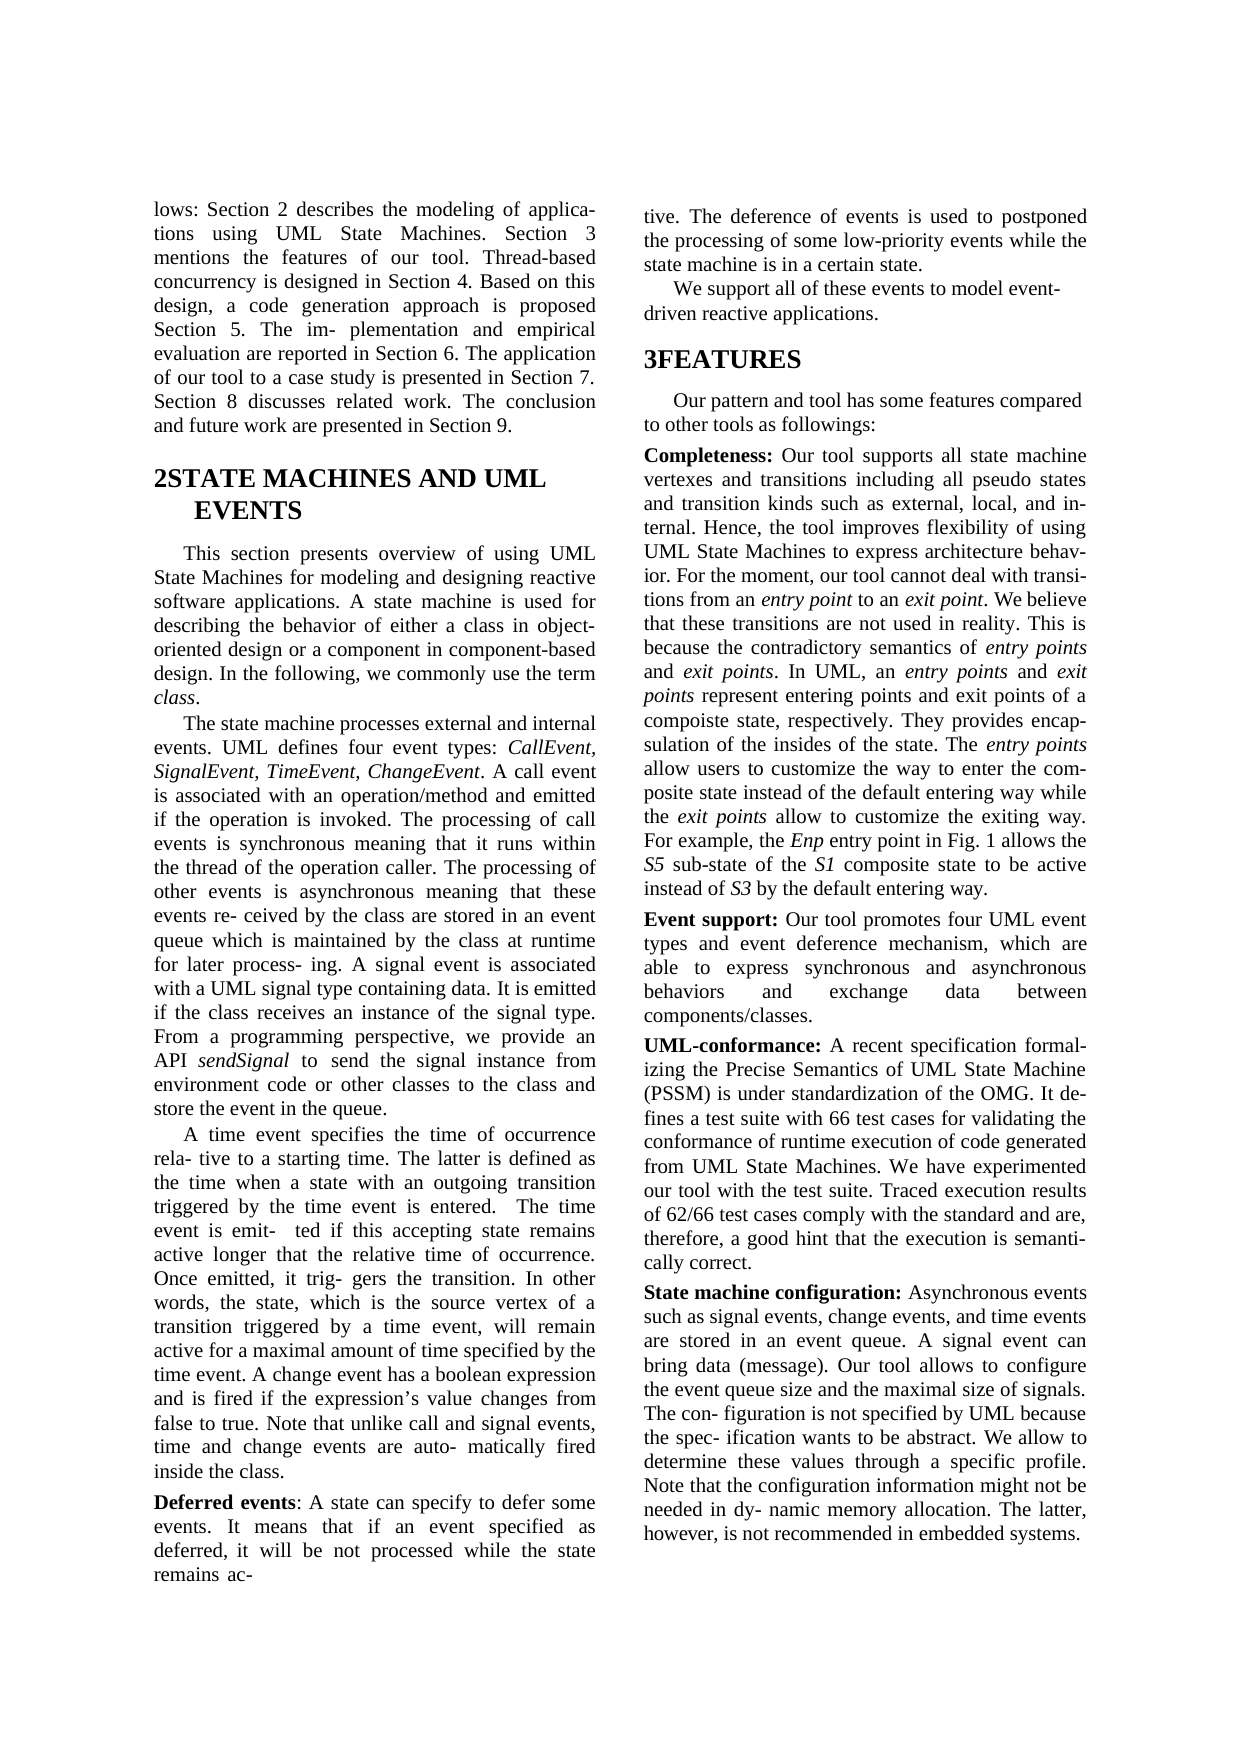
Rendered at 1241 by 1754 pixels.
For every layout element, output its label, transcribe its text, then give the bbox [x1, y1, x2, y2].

text Event support: Our tool promotes four UML event types and event deference mechanism, which are able to express synchronous and asynchronous behaviors and exchange data between components/classes. [643, 906, 1087, 1027]
text State machine configuration: Asynchronous events such as signal events, change events, and time events are stored in an event queue. A signal event can bring data (message). Our tool allows to configure the event queue size and the maximal size of signals. The con- figuration is not specified by UML because the spec- ification wants to be abstract. We allow to determine these values through a specific profile. Note that the configuration information might not be needed in dy- namic memory allocation. The latter, however, is not recommended in embedded systems. [643, 1280, 1087, 1545]
text A time event specifies the time of occurrence rela- tive to a starting time. The latter is defined as the time when a state with an outgoing transition triggered by the time event is entered. The time event is emit- ted if this accepting state remains active longer that the relative time of occurrence. Once emitted, it trig- gers the transition. In other words, the state, which is the source vertex of a transition triggered by a time event, will remain active for a maximal amount of time specified by the time event. A change event has a boolean expression and is fired if the expression’s value changes from false to true. Note that unlike call and signal events, time and change events are auto- matically fired inside the class. [153, 1122, 596, 1483]
subtitle 2STATE MACHINES AND UML EVENTS [153, 463, 549, 525]
subtitle 3FEATURES [643, 343, 1098, 374]
text The state machine processes external and internal events. UML defines four event types: CallEvent, SignalEvent, TimeEvent, ChangeEvent. A call event is associated with an operation/method and emitted if the operation is invoked. The processing of call events is synchronous meaning that it runs within the thread of the operation caller. The processing of other events is asynchronous meaning that these events re- ceived by the class are stored in an event queue which is maintained by the class at runtime for later process- ing. A signal event is associated with a UML signal type containing data. It is emitted if the class receives an instance of the signal type. From a programming perspective, we provide an API sendSignal to send the signal instance from environment code or other classes to the class and store the event in the queue. [153, 711, 596, 1120]
text This section presents overview of using UML State Machines for modeling and designing reactive software applications. A state machine is used for describing the behavior of either a class in object- oriented design or a component in component-based design. In the following, we commonly use the term class. [153, 541, 596, 709]
text Our pattern and tool has some features compared to other tools as followings: [643, 388, 1096, 436]
text tive. The deference of events is used to postponed the processing of some low-priority events while the state machine is in a certain state. [643, 204, 1087, 276]
text Deferred events: A state can specify to defer some events. It means that if an event specified as deferred, it will be not processed while the state remains ac- [153, 1490, 596, 1586]
text lows: Section 2 describes the modeling of applica- tions using UML State Machines. Section 3 mentions the features of our tool. Thread-based concurrency is designed in Section 4. Based on this design, a code generation approach is proposed Section 5. The im- plementation and empirical evaluation are reported in Section 6. The application of our tool to a case study is presented in Section 7. Section 8 discusses related work. The conclusion and future work are presented in Section 9. [153, 197, 596, 437]
text We support all of these events to model event- driven reactive applications. [643, 276, 1096, 324]
text UML-conformance: A recent specification formal- izing the Precise Semantics of UML State Machine (PSSM) is under standardization of the OMG. It de- fines a test suite with 66 test cases for validating the conformance of runtime execution of code generated from UML State Machines. We have experimented our tool with the test suite. Traced execution results of 62/66 test cases comply with the standard and are, therefore, a good hint that the execution is semanti- cally correct. [643, 1033, 1087, 1274]
text Completeness: Our tool supports all state machine vertexes and transitions including all pseudo states and transition kinds such as external, local, and in- ternal. Hence, the tool improves flexibility of using UML State Machines to express architecture behav- ior. For the moment, our tool cannot deal with transi- tions from an entry point to an exit point. We believe that these transitions are not used in reality. This is because the contradictory semantics of entry points and exit points. In UML, an entry points and exit points represent entering points and exit points of a compoiste state, respectively. They provides encap- sulation of the insides of the state. The entry points allow users to customize the way to enter the com- posite state instead of the default entering way while the exit points allow to customize the exiting way. For example, the Enp entry point in Fig. 1 allows the S5 sub-state of the S1 composite state to be active instead of S3 by the default entering way. [643, 443, 1087, 900]
